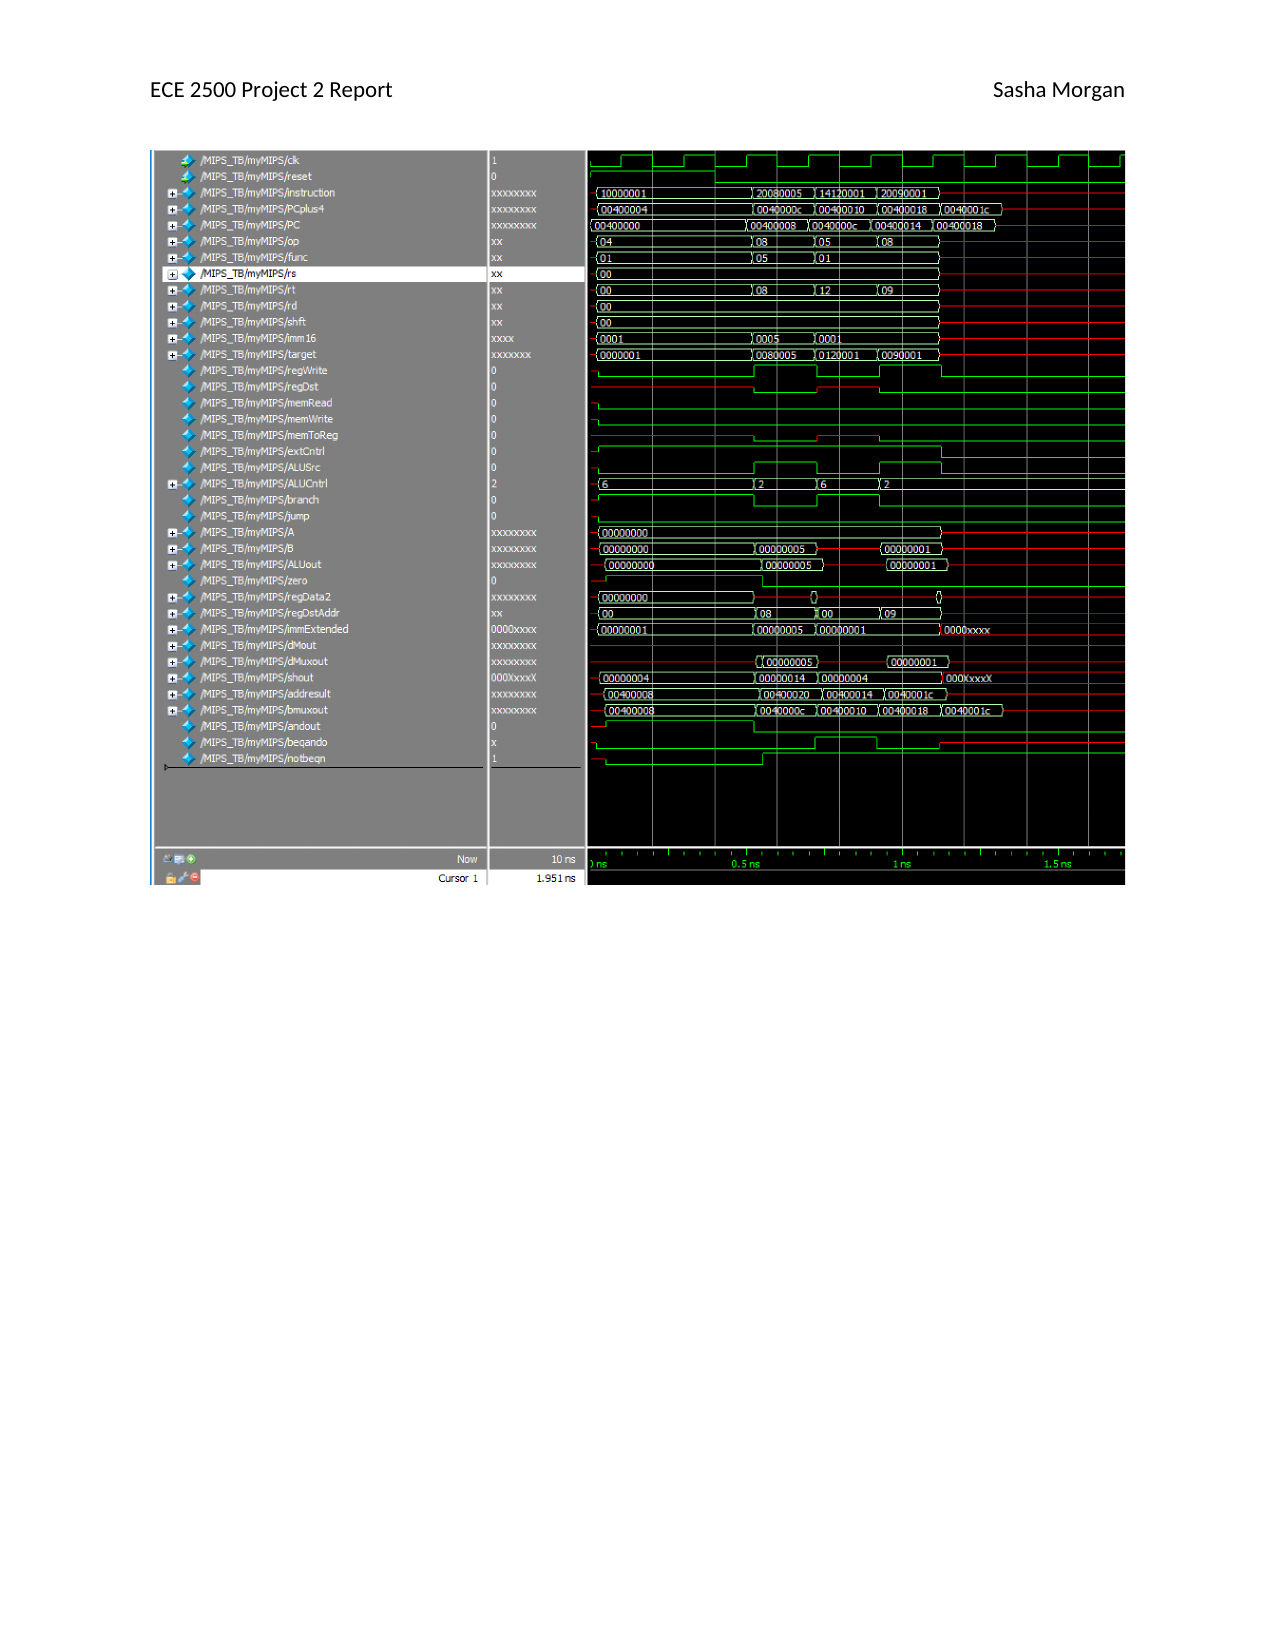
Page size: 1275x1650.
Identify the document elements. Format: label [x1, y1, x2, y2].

picture [150, 150, 1125, 885]
